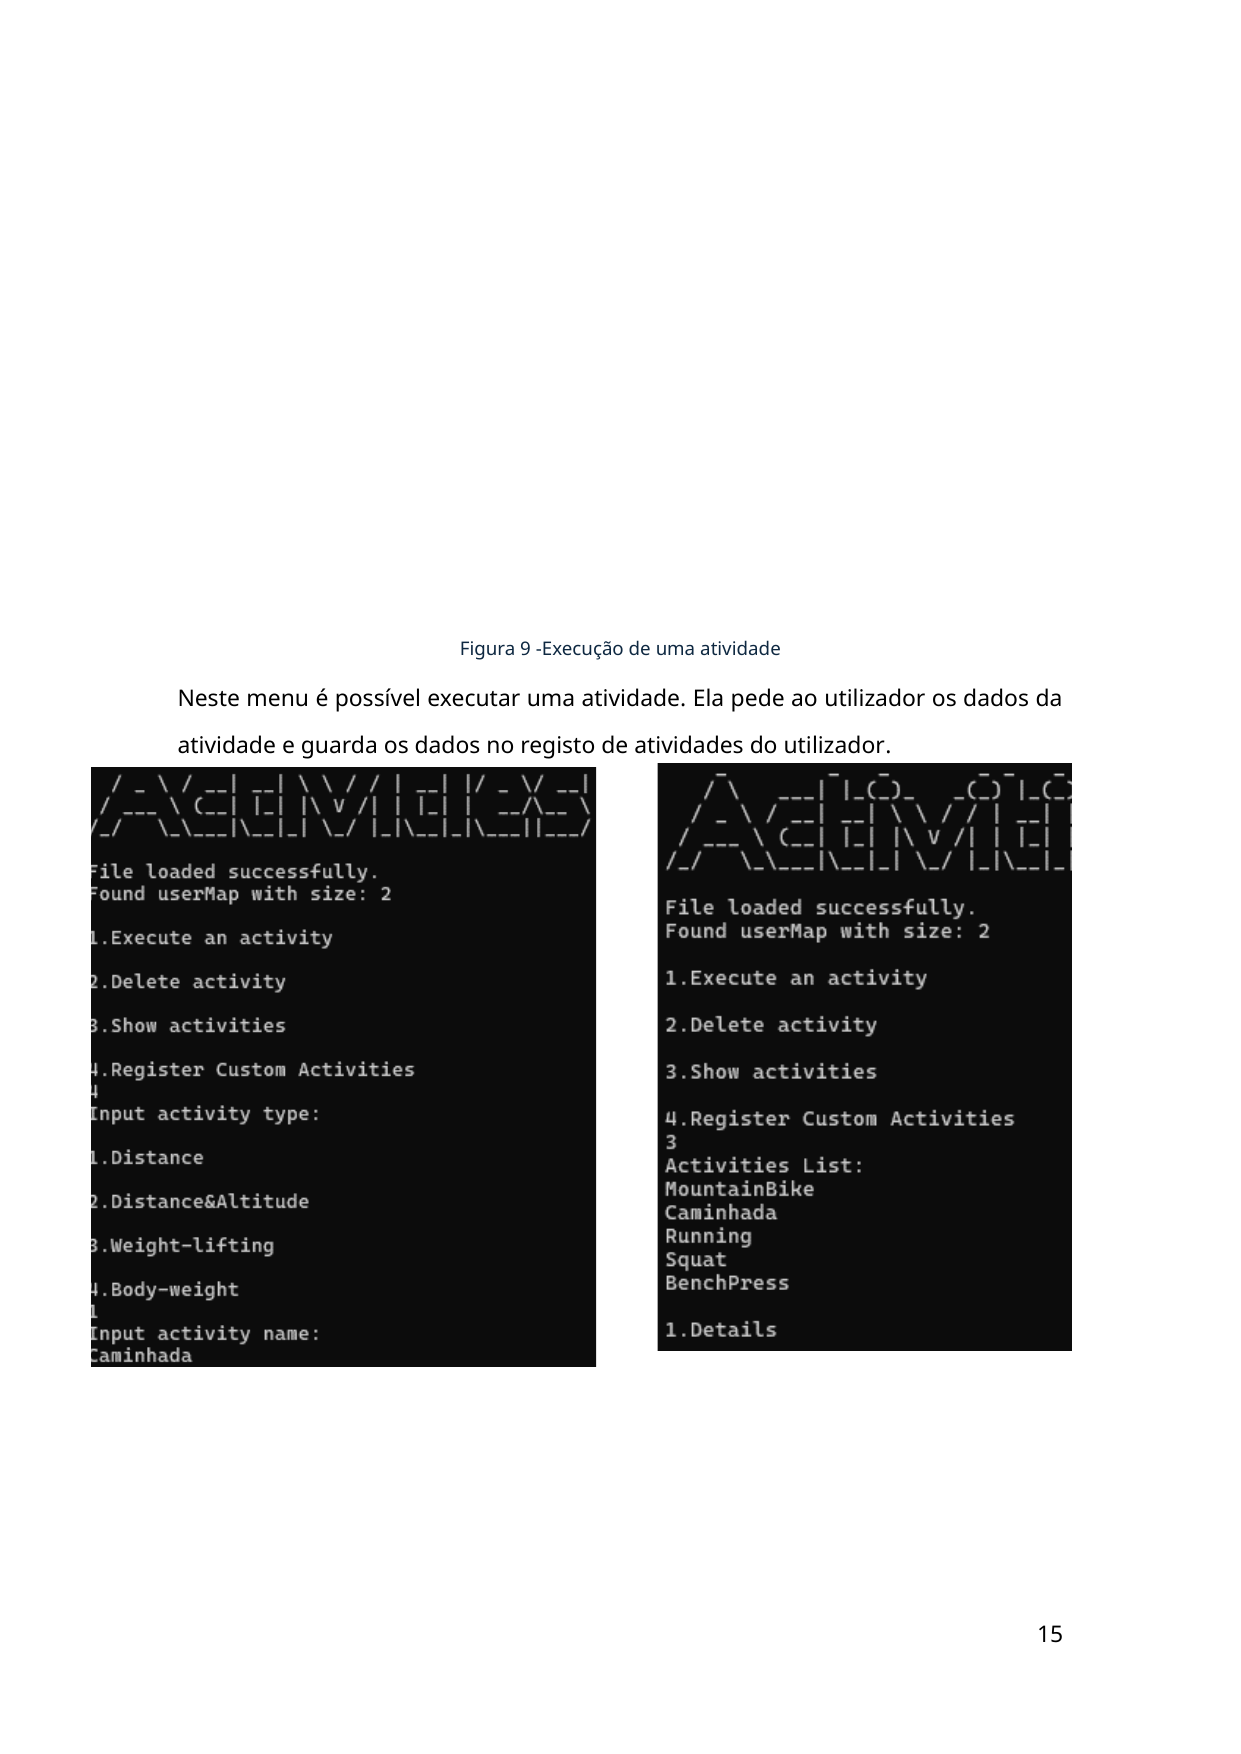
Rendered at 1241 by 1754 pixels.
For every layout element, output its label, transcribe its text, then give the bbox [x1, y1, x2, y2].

text Neste menu é possível executar uma atividade. Ela pede ao utilizador os dados da atividade e guarda os dados no registo de atividades do utilizador. [177, 682, 1063, 760]
picture [656, 763, 1072, 1348]
picture [89, 767, 597, 1364]
text Figura 9 -Execução de uma atividade [177, 636, 1063, 661]
